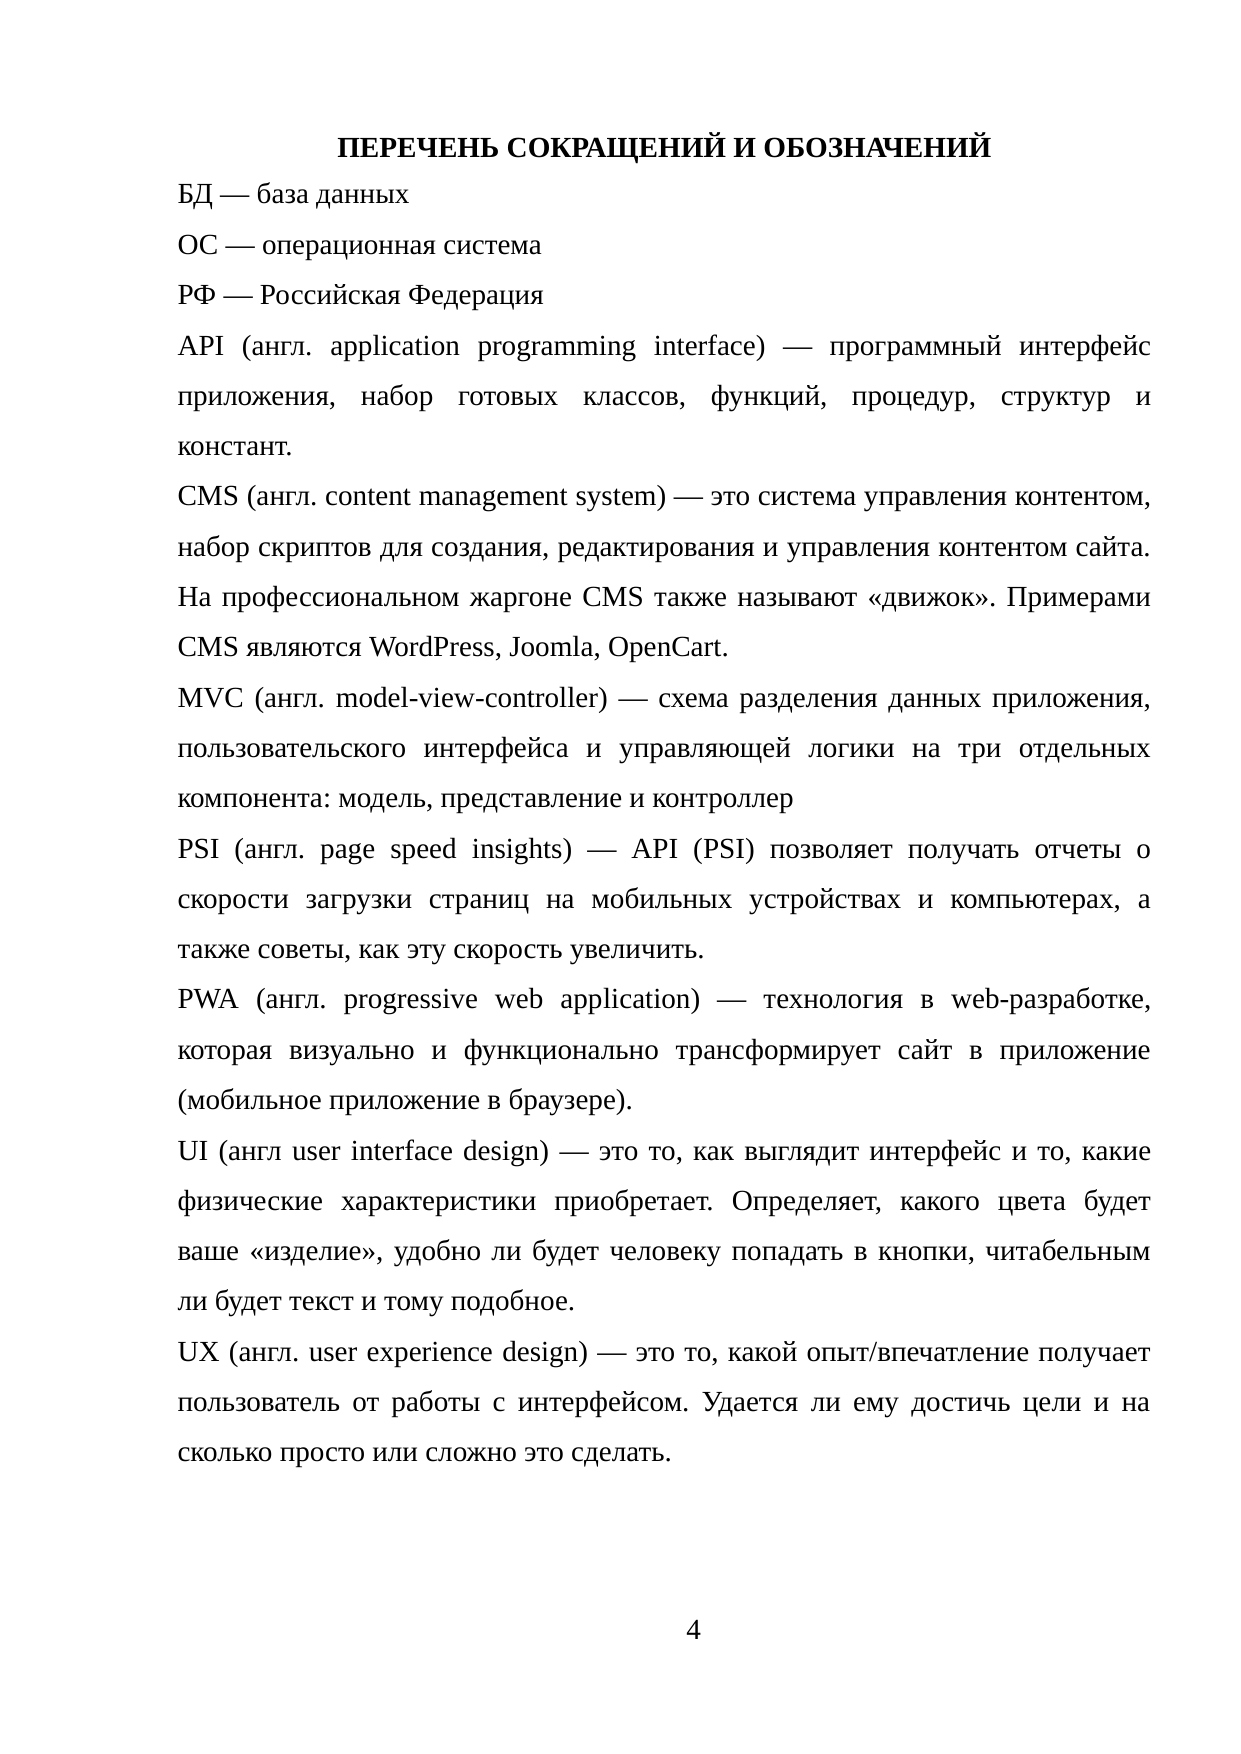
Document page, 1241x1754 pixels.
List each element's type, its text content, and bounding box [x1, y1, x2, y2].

text ОС — операционная система [177, 227, 1152, 261]
text API (англ. application programming interface) — программный интерфейс приложения, набор готовых классов, функций, процедур, структур и констант. [177, 328, 1152, 462]
text MVC (англ. model-view-controller) — схема разделения данных приложения, пользовательского интерфейса и управляющей логики на три отдельных компонента: модель, представление и контроллер [177, 680, 1152, 814]
text РФ — Российская Федерация [177, 277, 1152, 311]
subtitle ПЕРЕЧЕНЬ СОКРАЩЕНИЙ И ОБОЗНАЧЕНИЙ [177, 131, 1152, 164]
text PSI (англ. page speed insights) — API (PSI) позволяет получать отчеты о скорости загрузки страниц на мобильных устройствах и компьютерах, а также советы, как эту скорость увеличить. [177, 914, 1152, 965]
text CMS (англ. content management system) — это система управления контентом, набор скриптов для создания, редактирования и управления контентом сайта. На профессиональном жаргоне CMS также называют «движок». Примерами CMS являются WordPress, Joomla, OpenCart. [177, 478, 1152, 663]
text UX (англ. user experience design) — это то, какой опыт/впечатление получает пользователь от работы с интерфейсом. Удается ли ему достичь цели и на сколько просто или сложно это сделать. [177, 1334, 1152, 1468]
text PSI (англ. page speed insights) — API (PSI) позволяет получать отчеты о скорости загрузки страниц на мобильных устройствах и компьютерах, а также советы, как эту скорость увеличить. [177, 831, 1152, 881]
text БД — база данных [177, 177, 1152, 210]
text PWA (англ. progressive web application) — технология в web-разработке, которая визуально и функционально трансформирует сайт в приложение (мобильное приложение в браузере). [177, 982, 1152, 1116]
text UI (англ user interface design) — это то, как выглядит интерфейс и то, какие физические характеристики приобретает. Определяет, какого цвета будет ваше «изделие», удобно ли будет человеку попадать в кнопки, читабельным ли будет текст и тому подобное. [177, 1133, 1152, 1317]
